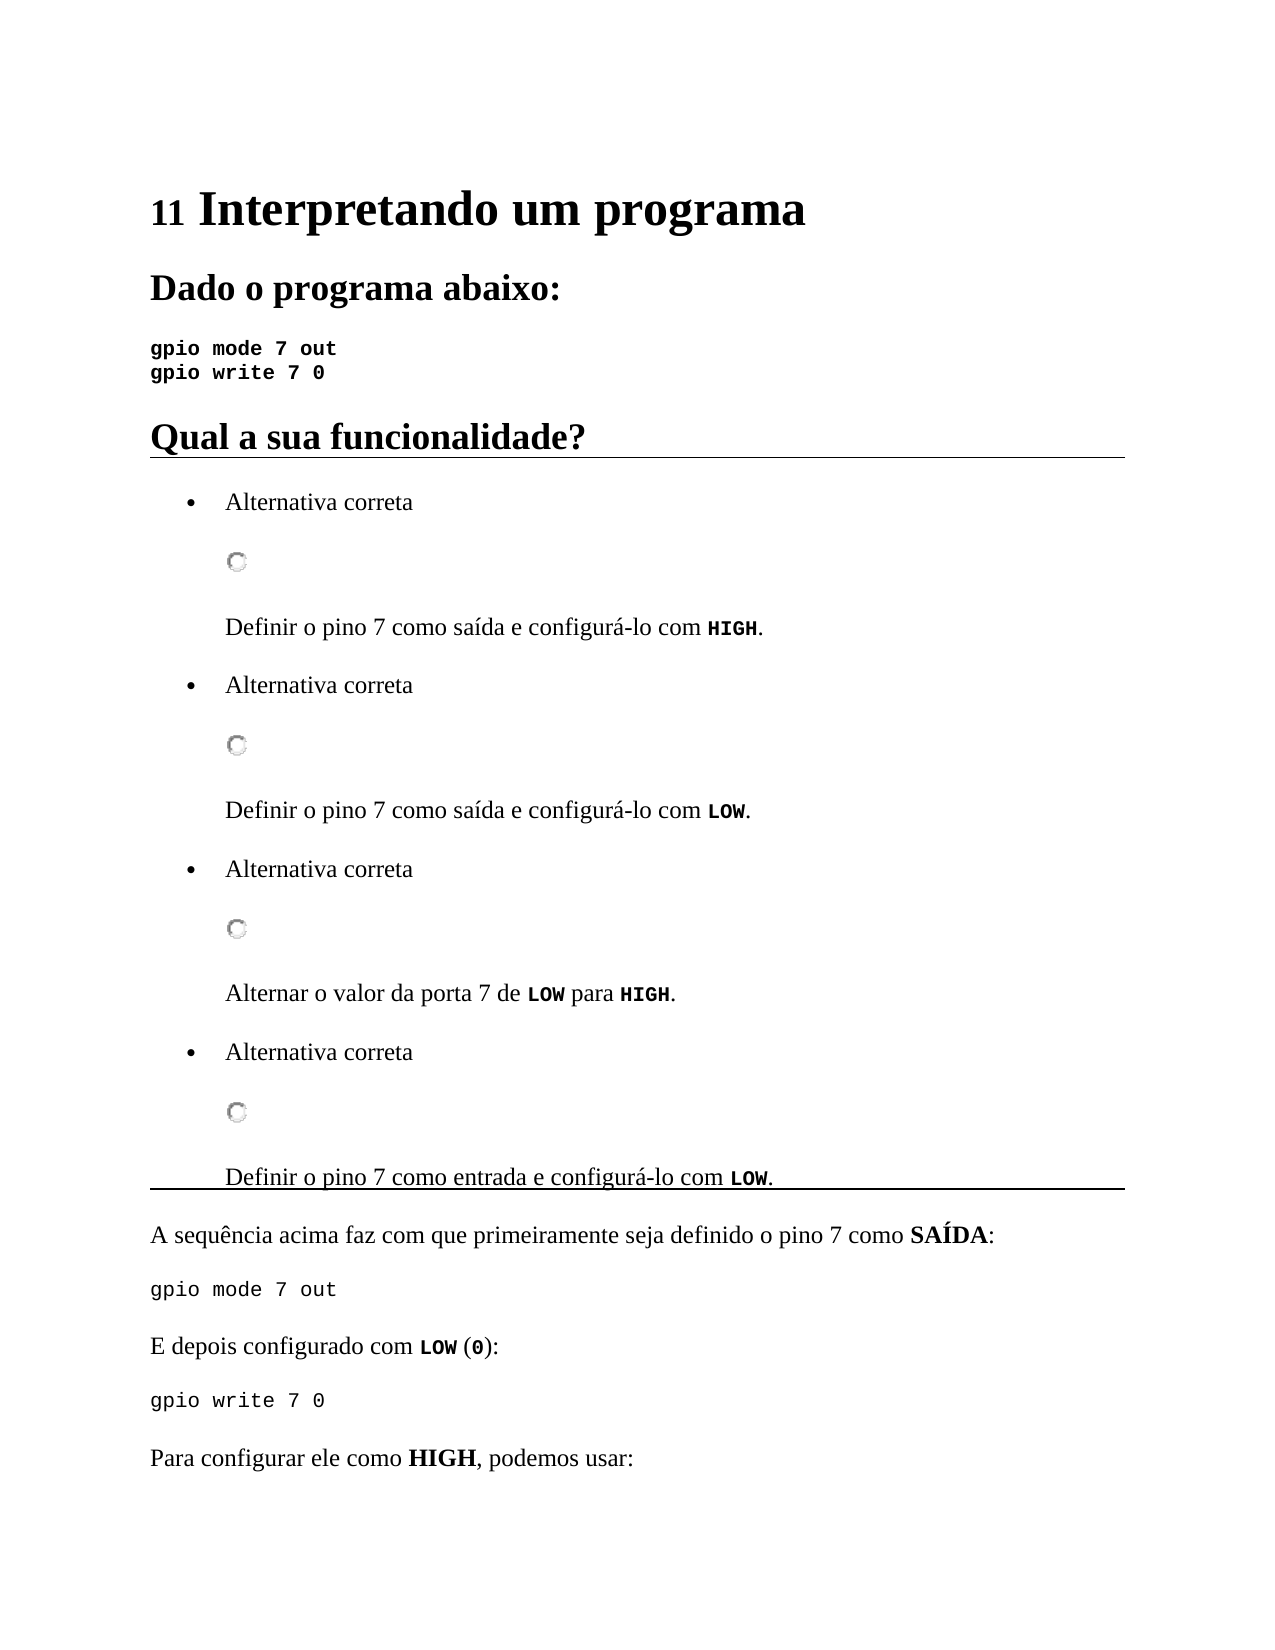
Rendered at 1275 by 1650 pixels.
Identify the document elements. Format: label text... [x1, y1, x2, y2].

list Alternativa correta [187, 854, 1125, 882]
text Alternar o valor da porta 7 de LOW para HIGH. [225, 978, 1125, 1008]
text A sequência acima faz com que primeiramente seja definido o pino 7 como SAÍDA: [150, 1221, 1125, 1249]
text Definir o pino 7 como saída e configurá-lo com LOW. [225, 795, 1125, 824]
text Definir o pino 7 como entrada e configurá-lo com LOW. [225, 1162, 1125, 1188]
list Alternativa correta [187, 487, 1125, 516]
text gpio mode 7 out [150, 338, 1125, 362]
text Definir o pino 7 como saída e configurá-lo com HIGH. [225, 612, 1125, 641]
text E depois configurado com LOW (0): [150, 1331, 1125, 1361]
list Alternativa correta [187, 670, 1125, 699]
text gpio write 7 0 [150, 362, 1125, 385]
text Qual a sua funcionalidade? [150, 414, 1125, 457]
text Dado o programa abaixo: [150, 266, 1125, 309]
subtitle 11 Interpretando um programa [150, 179, 1125, 237]
text gpio write 7 0 [150, 1390, 1125, 1414]
text Para configurar ele como HIGH, podemos usar: [150, 1443, 1125, 1472]
text gpio mode 7 out [150, 1278, 1125, 1302]
list Alternativa correta [187, 1037, 1125, 1066]
